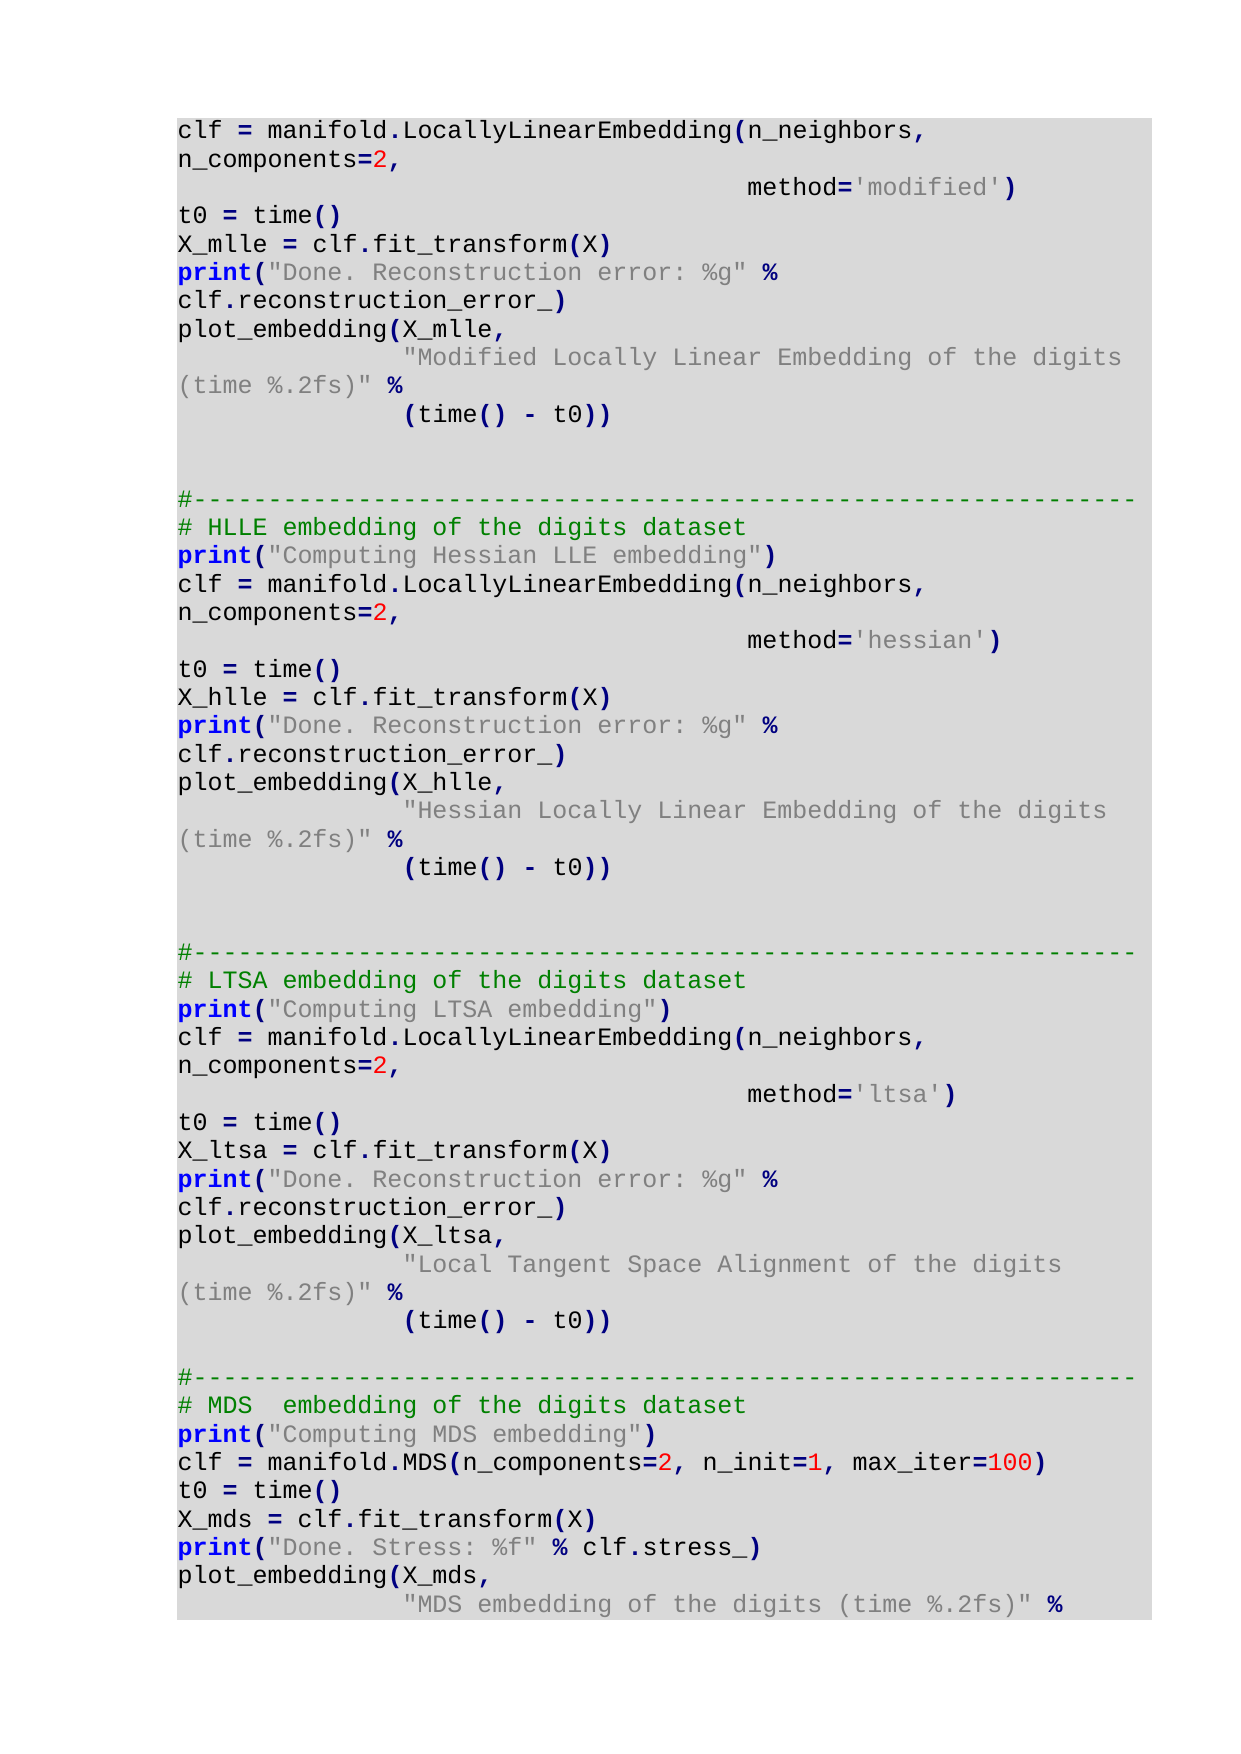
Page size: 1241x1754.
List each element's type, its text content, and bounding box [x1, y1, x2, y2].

text t0 = time() [177, 1478, 1152, 1506]
text "Modified Locally Linear Embedding of the digits (time %.2fs)" % [177, 345, 1152, 401]
text t0 = time() [177, 203, 1152, 231]
text method='hessian') [177, 628, 1152, 656]
text print("Computing LTSA embedding") [177, 996, 1152, 1025]
text plot_embedding(X_ltsa, [177, 1223, 1152, 1251]
text print("Done. Stress: %f" % clf.stress_) [177, 1535, 1152, 1563]
text plot_embedding(X_mds, [177, 1563, 1152, 1591]
text print("Computing Hessian LLE embedding") [177, 543, 1152, 571]
text # MDS embedding of the digits dataset [177, 1393, 1152, 1421]
text (time() - t0)) [177, 401, 1152, 430]
text print("Done. Reconstruction error: %g" % clf.reconstruction_error_) [177, 713, 1152, 770]
text X_ltsa = clf.fit_transform(X) [177, 1138, 1152, 1166]
text print("Computing MDS embedding") [177, 1421, 1152, 1450]
text print("Done. Reconstruction error: %g" % clf.reconstruction_error_) [177, 260, 1152, 316]
text # LTSA embedding of the digits dataset [177, 968, 1152, 996]
text clf = manifold.LocallyLinearEmbedding(n_neighbors, n_components=2, [177, 118, 1152, 175]
text "Local Tangent Space Alignment of the digits (time %.2fs)" % [177, 1251, 1152, 1308]
text plot_embedding(X_hlle, [177, 770, 1152, 798]
text "Hessian Locally Linear Embedding of the digits (time %.2fs)" % [177, 798, 1152, 855]
text clf = manifold.MDS(n_components=2, n_init=1, max_iter=100) [177, 1450, 1152, 1478]
text "MDS embedding of the digits (time %.2fs)" % [177, 1591, 1152, 1620]
text X_mds = clf.fit_transform(X) [177, 1506, 1152, 1535]
text #--------------------------------------------------------------- [177, 1365, 1152, 1393]
text (time() - t0)) [177, 855, 1152, 883]
text clf = manifold.LocallyLinearEmbedding(n_neighbors, n_components=2, [177, 1025, 1152, 1081]
text X_mlle = clf.fit_transform(X) [177, 231, 1152, 260]
text #--------------------------------------------------------------- [177, 940, 1152, 968]
text # HLLE embedding of the digits dataset [177, 515, 1152, 543]
text method='ltsa') [177, 1081, 1152, 1110]
text X_hlle = clf.fit_transform(X) [177, 685, 1152, 713]
text #--------------------------------------------------------------- [177, 486, 1152, 515]
text plot_embedding(X_mlle, [177, 316, 1152, 345]
text (time() - t0)) [177, 1308, 1152, 1336]
text clf = manifold.LocallyLinearEmbedding(n_neighbors, n_components=2, [177, 571, 1152, 628]
text print("Done. Reconstruction error: %g" % clf.reconstruction_error_) [177, 1166, 1152, 1223]
text t0 = time() [177, 656, 1152, 685]
text t0 = time() [177, 1110, 1152, 1138]
text method='modified') [177, 175, 1152, 203]
